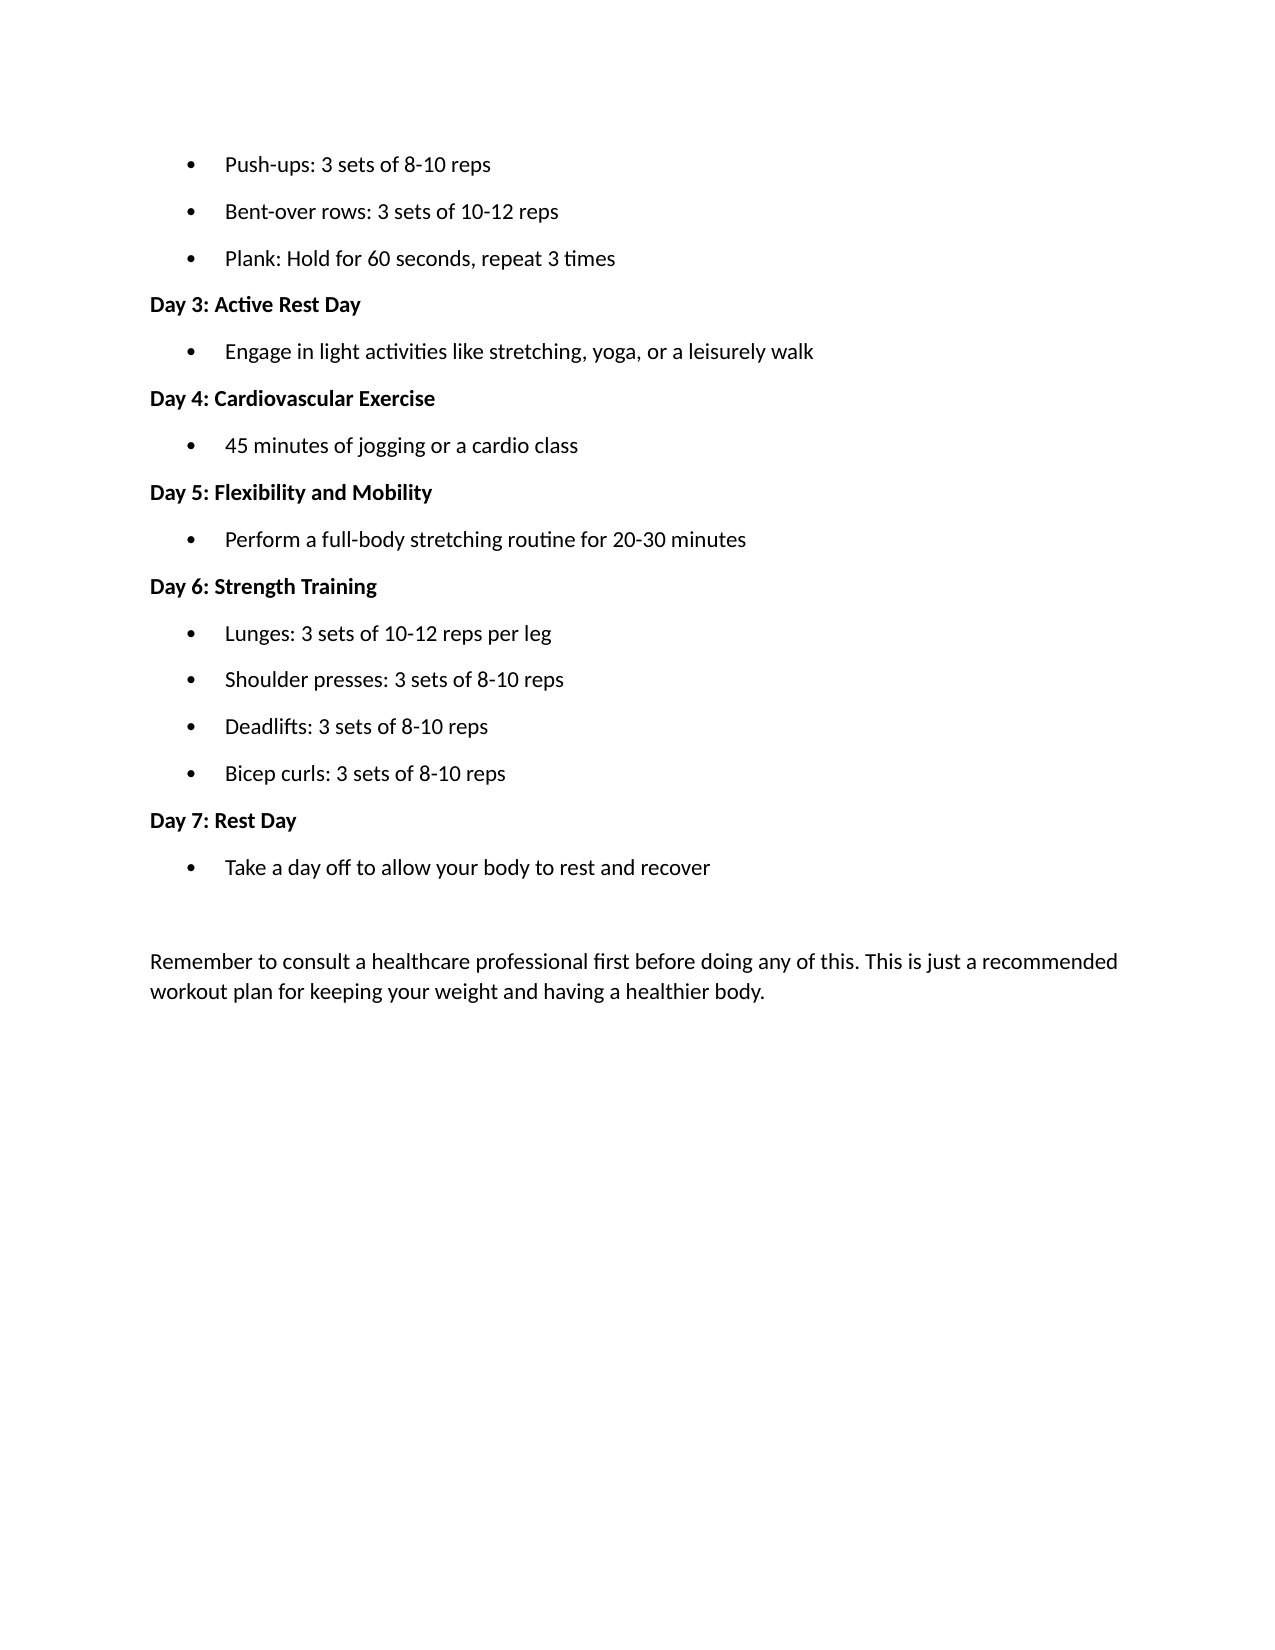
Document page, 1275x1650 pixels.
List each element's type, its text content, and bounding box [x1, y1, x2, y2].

list Push-ups: 3 sets of 8-10 reps [187, 150, 1125, 178]
text Day 4: Cardiovascular Exercise [150, 384, 1125, 412]
text Day 3: Active Rest Day [150, 291, 1125, 319]
text Day 5: Flexibility and Mobility [150, 478, 1125, 506]
list Perform a full-body stretching routine for 20-30 minutes [187, 525, 1125, 553]
list Take a day off to allow your body to rest and recover [187, 853, 1125, 881]
list Deadlifts: 3 sets of 8-10 reps [187, 712, 1125, 741]
list 45 minutes of jogging or a cardio class [187, 431, 1125, 459]
list Lunges: 3 sets of 10-12 reps per leg [187, 619, 1125, 647]
list Bent-over rows: 3 sets of 10-12 reps [187, 197, 1125, 225]
list Shoulder presses: 3 sets of 8-10 reps [187, 666, 1125, 694]
list Engage in light activities like stretching, yoga, or a leisurely walk [187, 337, 1125, 366]
text Day 6: Strength Training [150, 572, 1125, 600]
text Day 7: Rest Day [150, 806, 1125, 834]
list Plank: Hold for 60 seconds, repeat 3 times [187, 244, 1125, 272]
text Remember to consult a healthcare professional first before doing any of this. This is just a recommended workout plan for keeping your weight and having a healthier body. [150, 947, 1125, 1005]
list Bicep curls: 3 sets of 8-10 reps [187, 759, 1125, 787]
